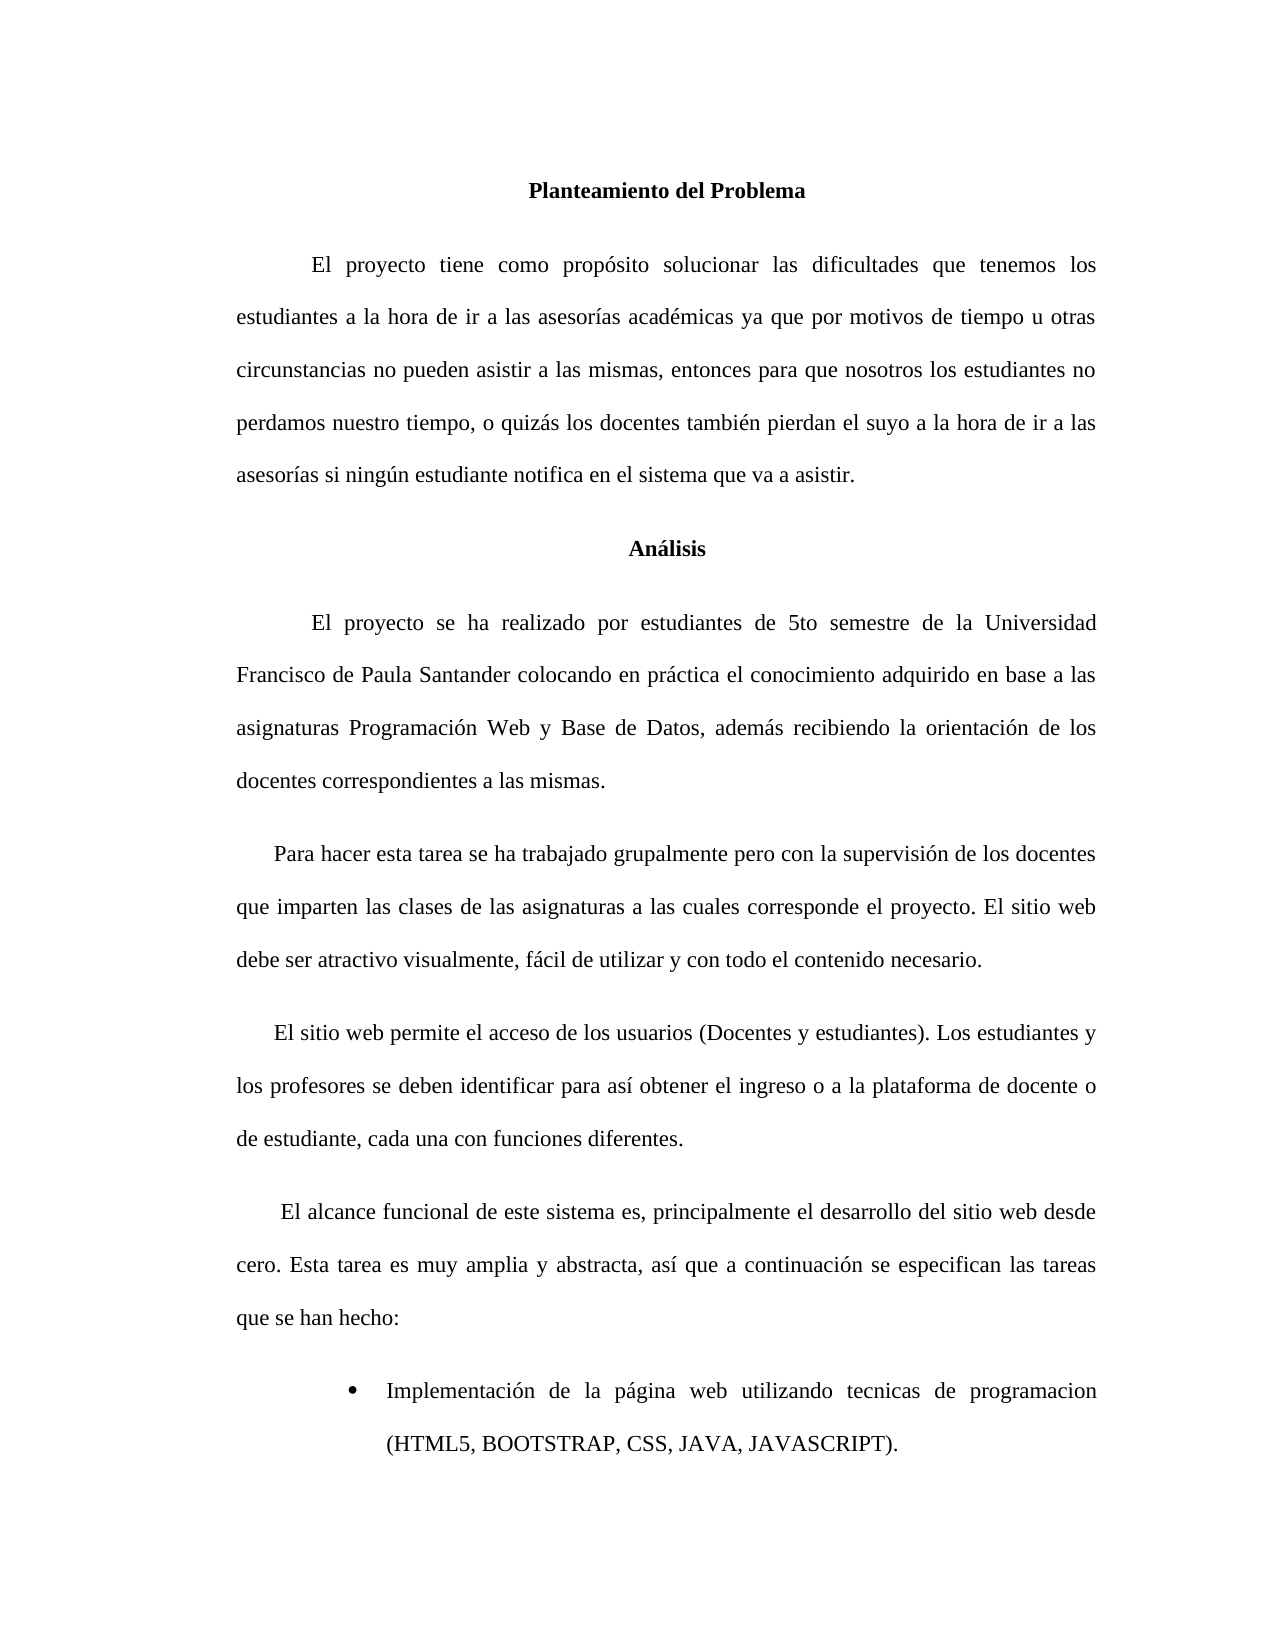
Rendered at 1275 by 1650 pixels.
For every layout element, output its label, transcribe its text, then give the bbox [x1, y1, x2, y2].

text El alcance funcional de este sistema es, principalmente el desarrollo del sitio web desde cero. Esta tarea es muy amplia y abstracta, así que a continuación se especifican las tareas que se han hecho: [236, 1198, 1098, 1330]
text Análisis [236, 535, 1098, 561]
text El sitio web permite el acceso de los usuarios (Docentes y estudiantes). Los estudiantes y los profesores se deben identificar para así obtener el ingreso o a la plataforma de docente o de estudiante, cada una con funciones diferentes. [236, 1019, 1098, 1151]
text Planteamiento del Problema [236, 177, 1098, 203]
text El proyecto tiene como propósito solucionar las dificultades que tenemos los estudiantes a la hora de ir a las asesorías académicas ya que por motivos de tiempo u otras circunstancias no pueden asistir a las mismas, entonces para que nosotros los estudiantes no perdamos nuestro tiempo, o quizás los docentes también pierdan el suyo a la hora de ir a las asesorías si ningún estudiante notifica en el sistema que va a asistir. [236, 251, 1098, 488]
text El proyecto se ha realizado por estudiantes de 5to semestre de la Universidad Francisco de Paula Santander colocando en práctica el conocimiento adquirido en base a las asignaturas Programación Web y Base de Datos, además recibiendo la orientación de los docentes correspondientes a las mismas. [236, 609, 1098, 793]
text Para hacer esta tarea se ha trabajado grupalmente pero con la supervisión de los docentes que imparten las clases de las asignaturas a las cuales corresponde el proyecto. El sitio web debe ser atractivo visualmente, fácil de utilizar y con todo el contenido necesario. [236, 840, 1098, 972]
list Implementación de la página web utilizando tecnicas de programacion (HTML5, BOOTSTRAP, CSS, JAVA, JAVASCRIPT). [349, 1377, 1098, 1456]
